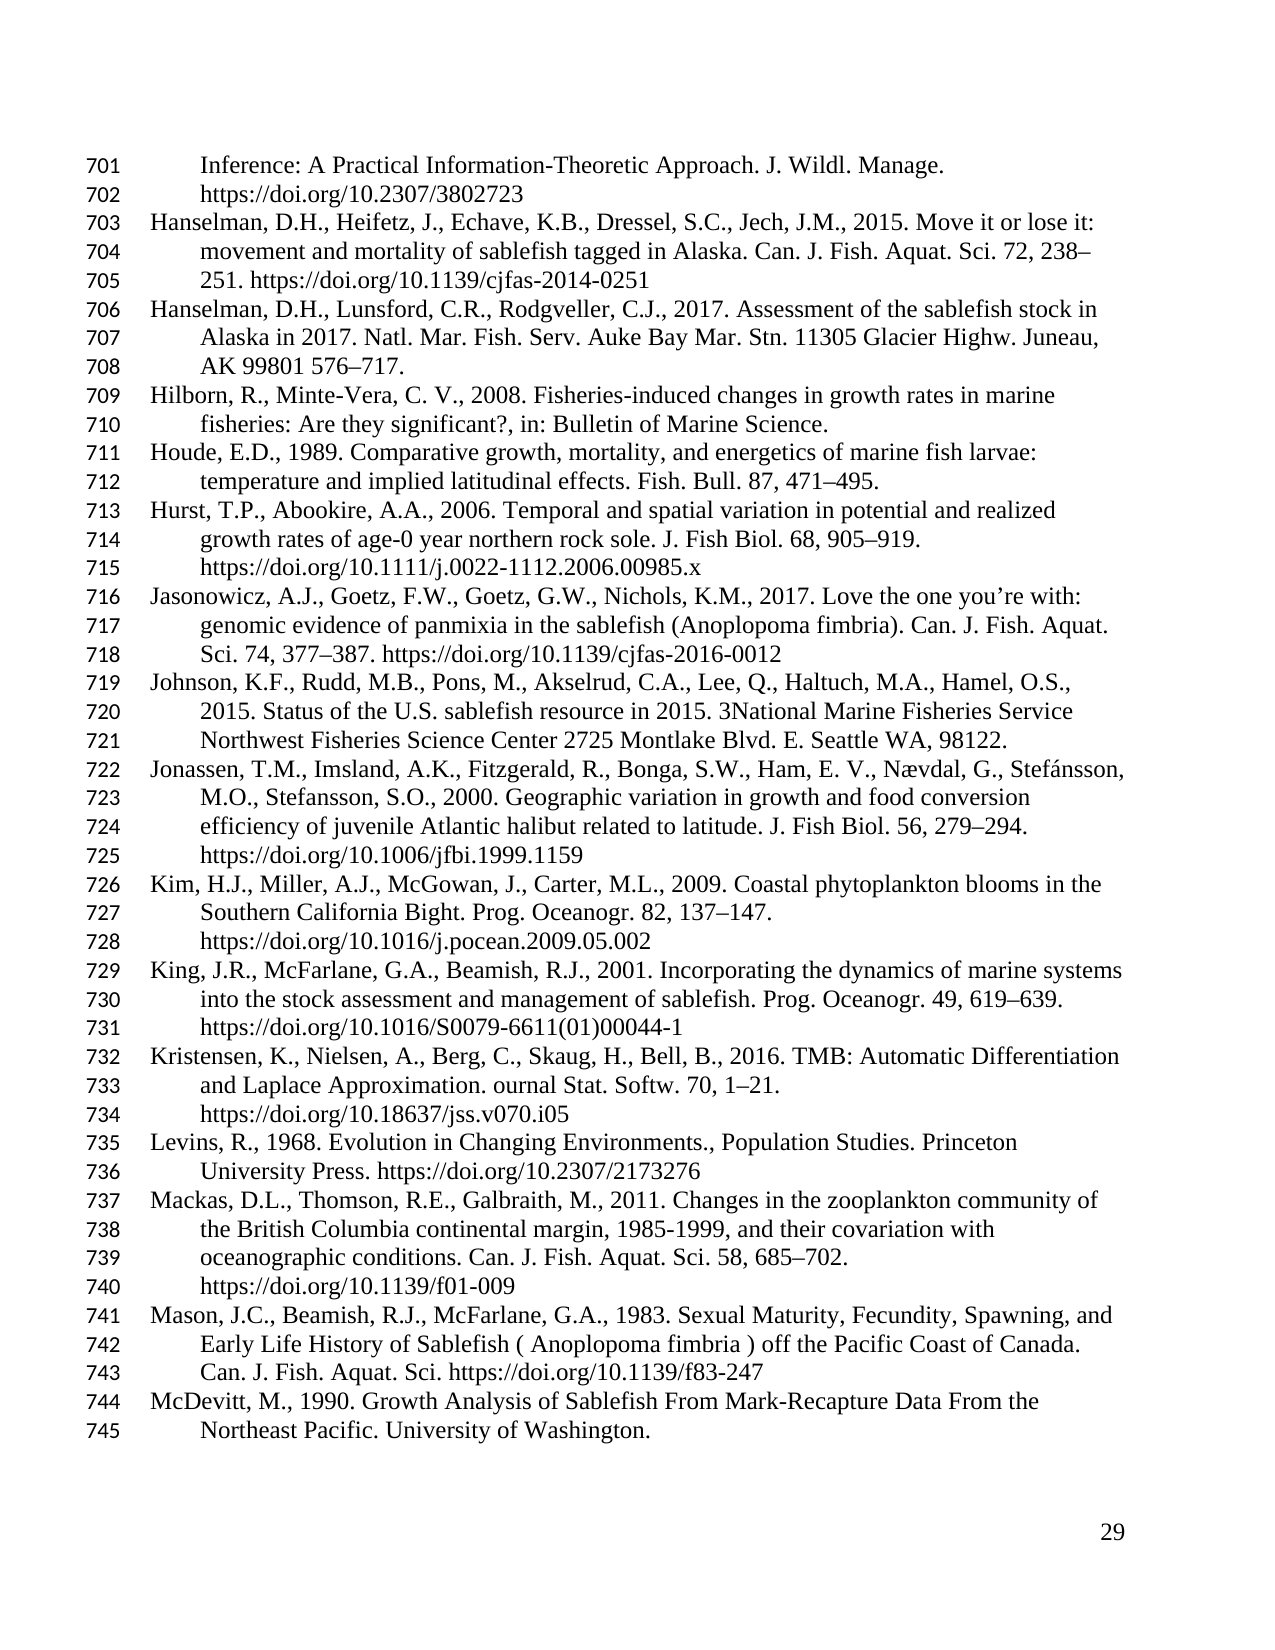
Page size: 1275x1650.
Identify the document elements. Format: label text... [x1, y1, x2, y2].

text McDevitt, M., 1990. Growth Analysis of Sablefish From Mark-Recapture Data From the Northeast Pacific. University of Washington. [150, 1386, 1125, 1444]
text Johnson, K.F., Rudd, M.B., Pons, M., Akselrud, C.A., Lee, Q., Haltuch, M.A., Hamel, O.S., 2015. Status of the U.S. sablefish resource in 2015. 3National Marine Fisheries Service Northwest Fisheries Science Center 2725 Montlake Blvd. E. Seattle WA, 98122. [150, 667, 1125, 754]
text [150, 150, 1125, 207]
text Hurst, T.P., Abookire, A.A., 2006. Temporal and spatial variation in potential and realized growth rates of age-0 year northern rock sole. J. Fish Biol. 68, 905–919. https://doi.org/10.1111/j.0022-1112.2006.00985.x [150, 495, 1125, 581]
text Jonassen, T.M., Imsland, A.K., Fitzgerald, R., Bonga, S.W., Ham, E. V., Nævdal, G., Stefánsson, M.O., Stefansson, S.O., 2000. Geographic variation in growth and food conversion efficiency of juvenile Atlantic halibut related to latitude. J. Fish Biol. 56, 279–294. https://doi.org/10.1006/jfbi.1999.1159 [150, 754, 1125, 869]
text Hanselman, D.H., Lunsford, C.R., Rodgveller, C.J., 2017. Assessment of the sablefish stock in Alaska in 2017. Natl. Mar. Fish. Serv. Auke Bay Mar. Stn. 11305 Glacier Highw. Juneau, AK 99801 576–717. [150, 294, 1125, 380]
text Levins, R., 1968. Evolution in Changing Environments., Population Studies. Princeton University Press. https://doi.org/10.2307/2173276 [150, 1127, 1125, 1185]
text King, J.R., McFarlane, G.A., Beamish, R.J., 2001. Incorporating the dynamics of marine systems into the stock assessment and management of sablefish. Prog. Oceanogr. 49, 619–639. https://doi.org/10.1016/S0079-6611(01)00044-1 [150, 955, 1125, 1041]
text Kristensen, K., Nielsen, A., Berg, C., Skaug, H., Bell, B., 2016. TMB: Automatic Differentiation and Laplace Approximation. ournal Stat. Softw. 70, 1–21. https://doi.org/10.18637/jss.v070.i05 [150, 1041, 1125, 1127]
text Mackas, D.L., Thomson, R.E., Galbraith, M., 2011. Changes in the zooplankton community of the British Columbia continental margin, 1985-1999, and their covariation with oceanographic conditions. Can. J. Fish. Aquat. Sci. 58, 685–702. https://doi.org/10.1139/f01-009 [150, 1185, 1125, 1300]
text Jasonowicz, A.J., Goetz, F.W., Goetz, G.W., Nichols, K.M., 2017. Love the one you’re with: genomic evidence of panmixia in the sablefish (Anoplopoma fimbria). Can. J. Fish. Aquat. Sci. 74, 377–387. https://doi.org/10.1139/cjfas-2016-0012 [150, 581, 1125, 667]
text Mason, J.C., Beamish, R.J., McFarlane, G.A., 1983. Sexual Maturity, Fecundity, Spawning, and Early Life History of Sablefish ( Anoplopoma fimbria ) off the Pacific Coast of Canada. Can. J. Fish. Aquat. Sci. https://doi.org/10.1139/f83-247 [150, 1300, 1125, 1386]
text Kim, H.J., Miller, A.J., McGowan, J., Carter, M.L., 2009. Coastal phytoplankton blooms in the Southern California Bight. Prog. Oceanogr. 82, 137–147. https://doi.org/10.1016/j.pocean.2009.05.002 [150, 869, 1125, 955]
text Houde, E.D., 1989. Comparative growth, mortality, and energetics of marine fish larvae: temperature and implied latitudinal effects. Fish. Bull. 87, 471–495. [150, 437, 1125, 495]
text Hanselman, D.H., Heifetz, J., Echave, K.B., Dressel, S.C., Jech, J.M., 2015. Move it or lose it: movement and mortality of sablefish tagged in Alaska. Can. J. Fish. Aquat. Sci. 72, 238–251. https://doi.org/10.1139/cjfas-2014-0251 [150, 207, 1125, 294]
text Hilborn, R., Minte-Vera, C. V., 2008. Fisheries-induced changes in growth rates in marine fisheries: Are they significant?, in: Bulletin of Marine Science. [150, 380, 1125, 437]
